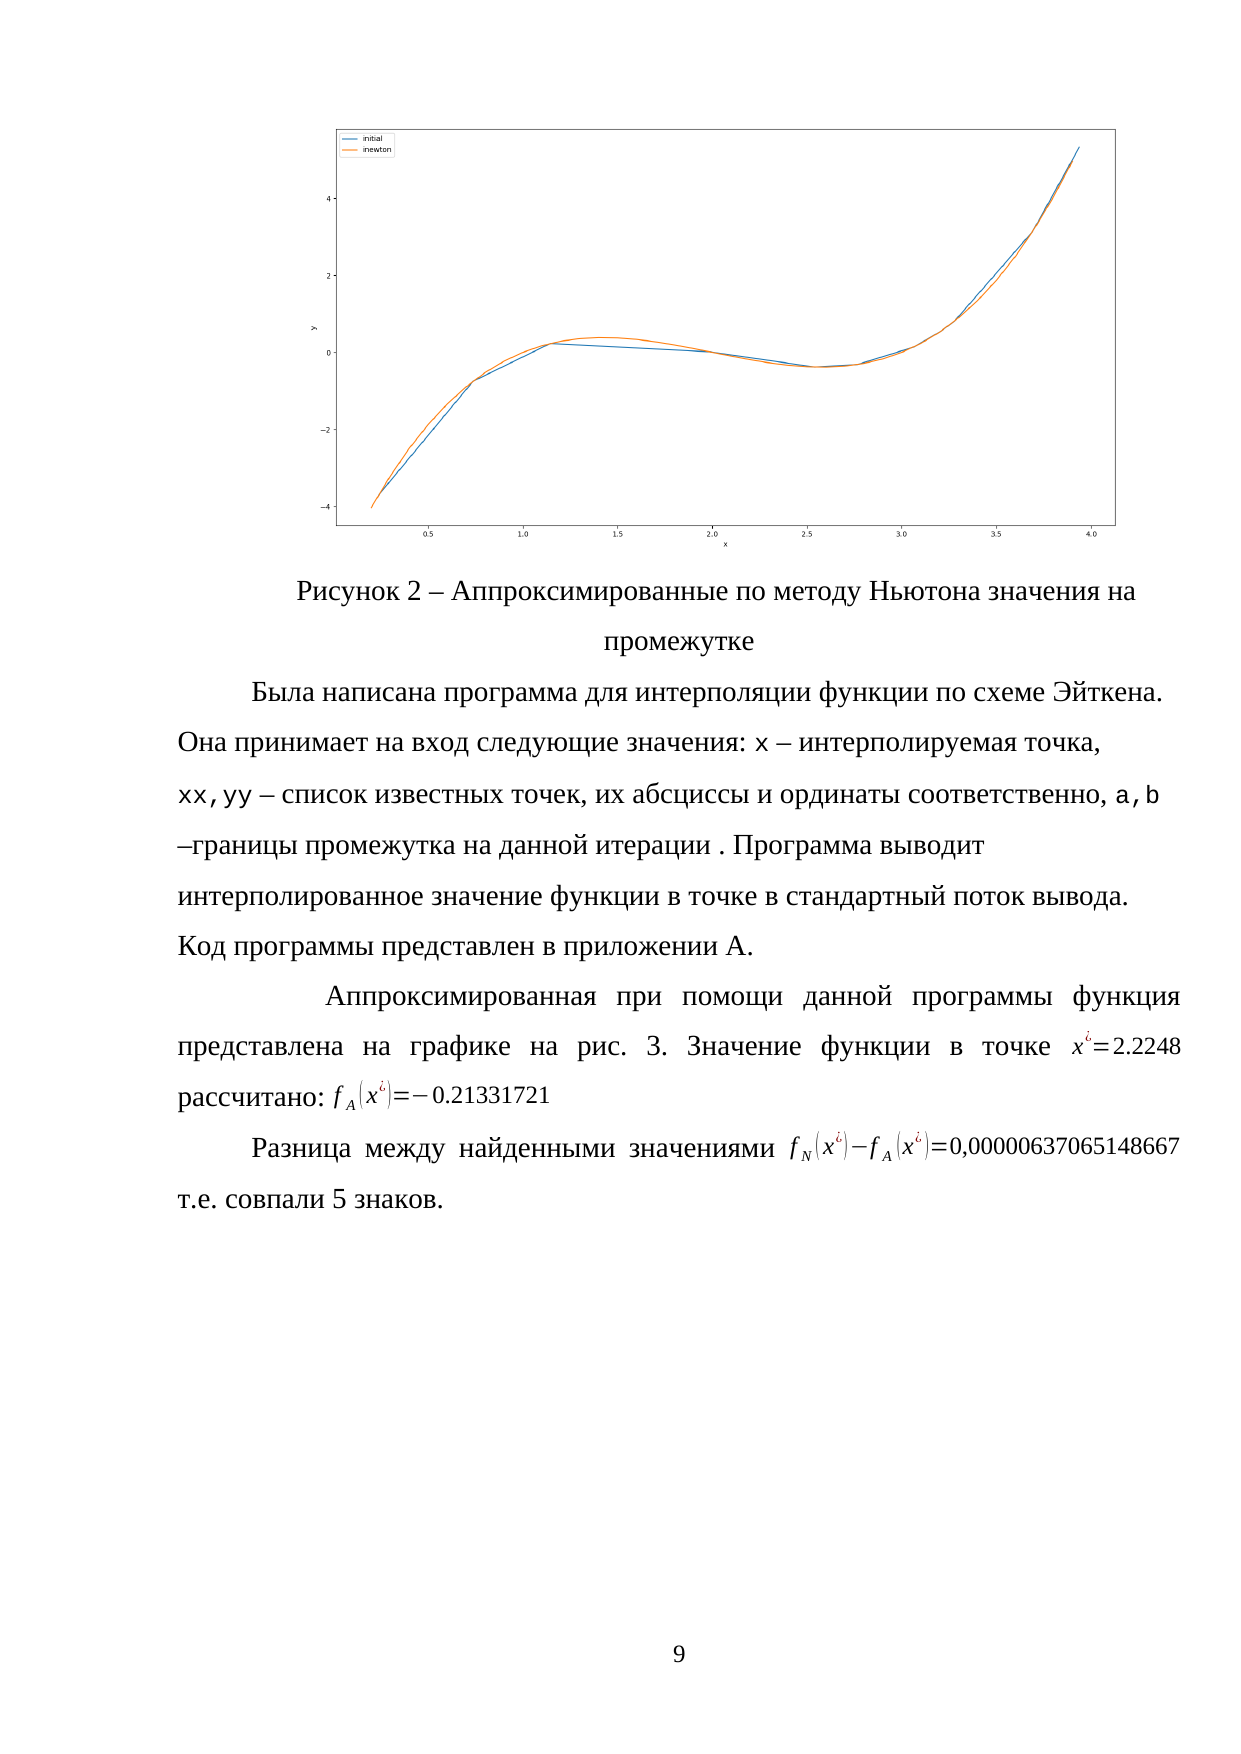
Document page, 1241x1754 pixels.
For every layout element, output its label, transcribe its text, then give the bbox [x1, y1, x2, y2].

text Рисунок 2 – Аппроксимированные по методу Ньютона значения на промежутке [177, 573, 1181, 657]
text Аппроксимированная при помощи данной программы функция представлена на графике на рис. 3. Значение функции в точке рассчитано: [177, 978, 1181, 1113]
text Разница между найденными значениями т.е. совпали 5 знаков. [177, 1130, 1181, 1214]
text Была написана программа для интерполяции функции по схеме Эйткена. Она принимает на вход следующие значения: x – интерполируемая точка, xx,yy – список известных точек, их абсциссы и ординаты соответственно, a,b –границы промежутка на данной итерации . Программа выводит интерполированное значение функции в точке в стандартный поток вывода. Код программы представлен в приложении А. [177, 674, 1181, 961]
picture [304, 118, 1129, 557]
